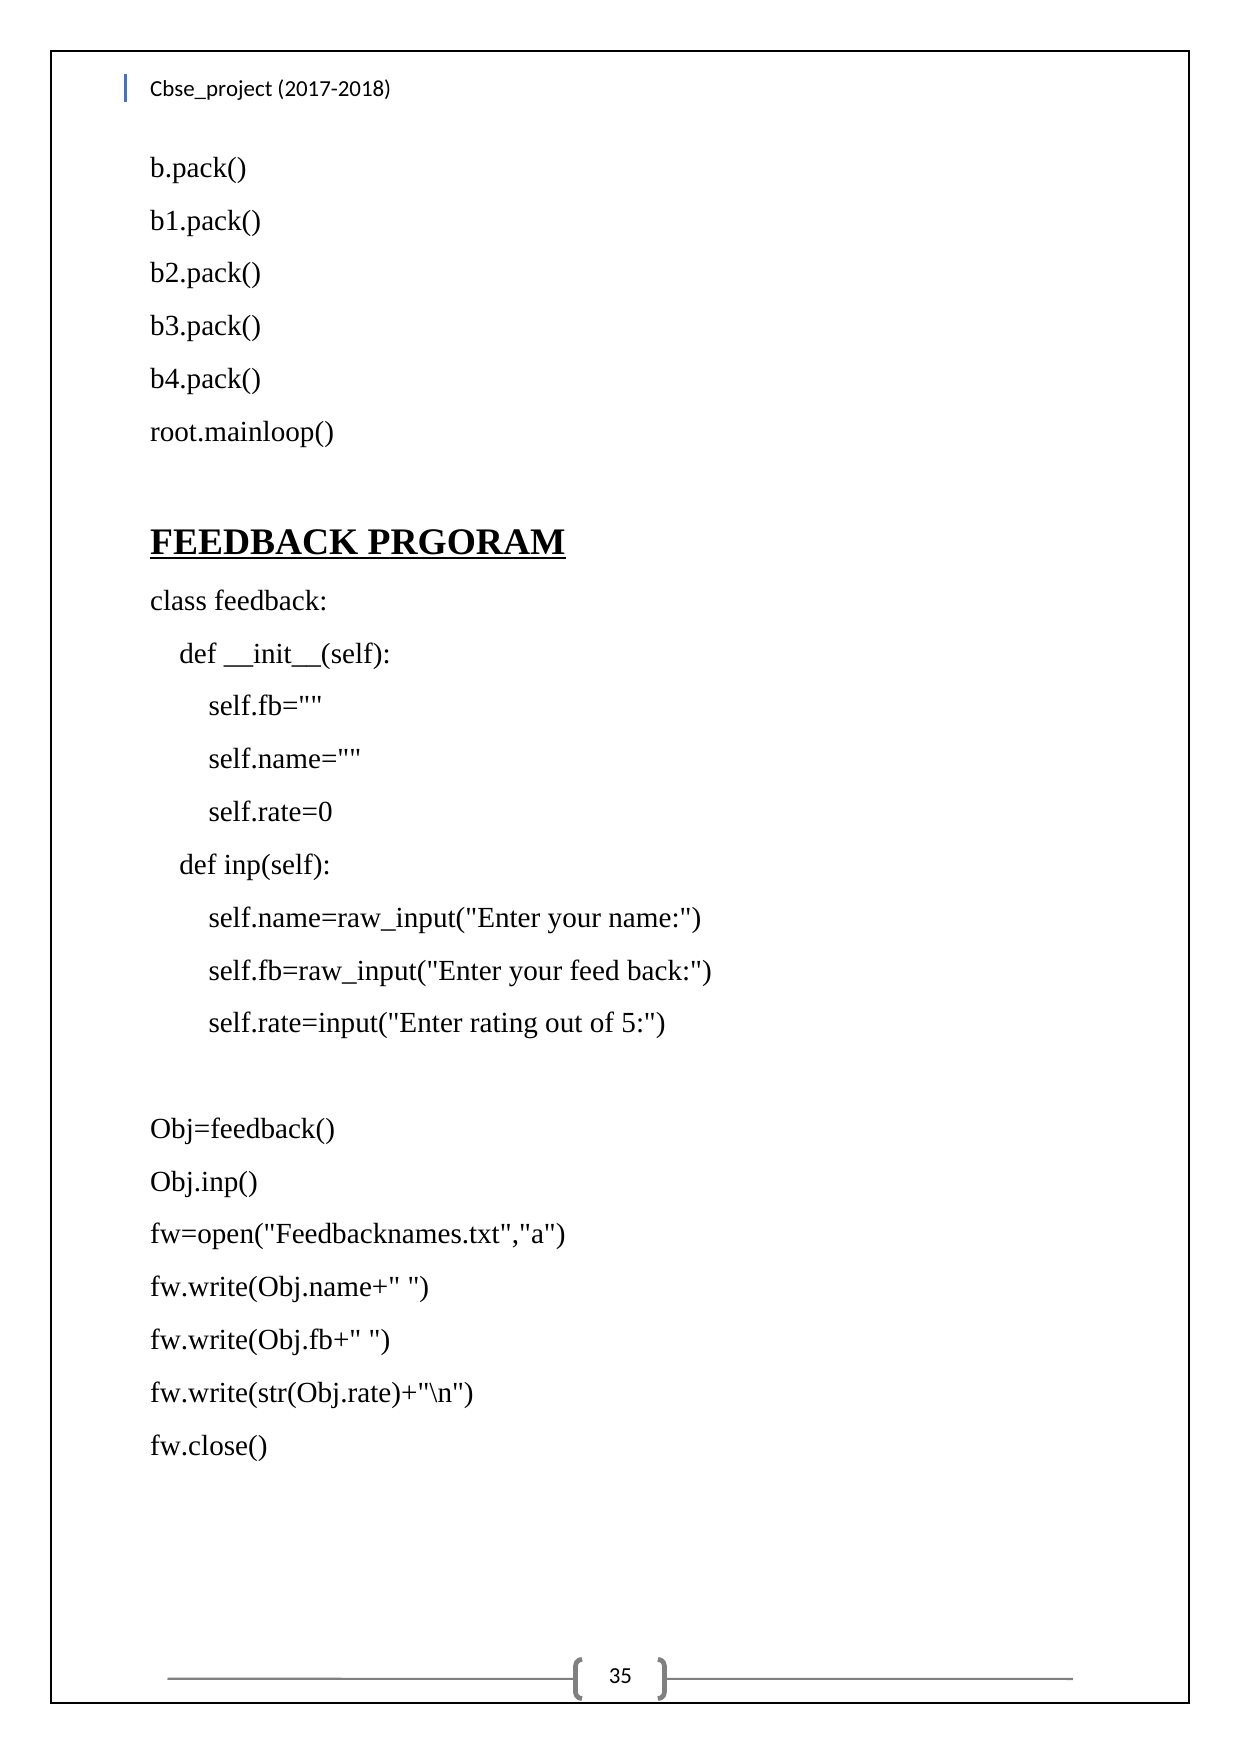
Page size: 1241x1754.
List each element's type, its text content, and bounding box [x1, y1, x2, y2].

text def inp(self): [150, 847, 1090, 881]
text b1.pack() [150, 203, 1090, 236]
text b4.pack() [150, 361, 1090, 395]
text self.name="" [150, 741, 1090, 775]
text fw.write(Obj.name+" ") [150, 1269, 1090, 1303]
text self.rate=0 [150, 794, 1090, 828]
text b3.pack() [150, 308, 1090, 342]
text fw=open("Feedbacknames.txt","a") [150, 1217, 1090, 1250]
text self.fb=raw_input("Enter your feed back:") [150, 953, 1090, 986]
text Obj.inp() [150, 1164, 1090, 1197]
text fw.write(str(Obj.rate)+"\n") [150, 1375, 1090, 1409]
text self.rate=input("Enter rating out of 5:") [150, 1005, 1090, 1039]
text Obj=feedback() [150, 1111, 1090, 1144]
text FEEDBACK PRGORAM [150, 520, 1090, 563]
text self.fb="" [150, 688, 1090, 722]
text class feedback: [150, 583, 1090, 616]
text b2.pack() [150, 256, 1090, 289]
text b.pack() [150, 150, 1090, 183]
text fw.close() [150, 1428, 1090, 1461]
text def __init__(self): [150, 636, 1090, 669]
text fw.write(Obj.fb+" ") [150, 1322, 1090, 1356]
text root.mainloop() [150, 414, 1090, 448]
text self.name=raw_input("Enter your name:") [150, 900, 1090, 933]
